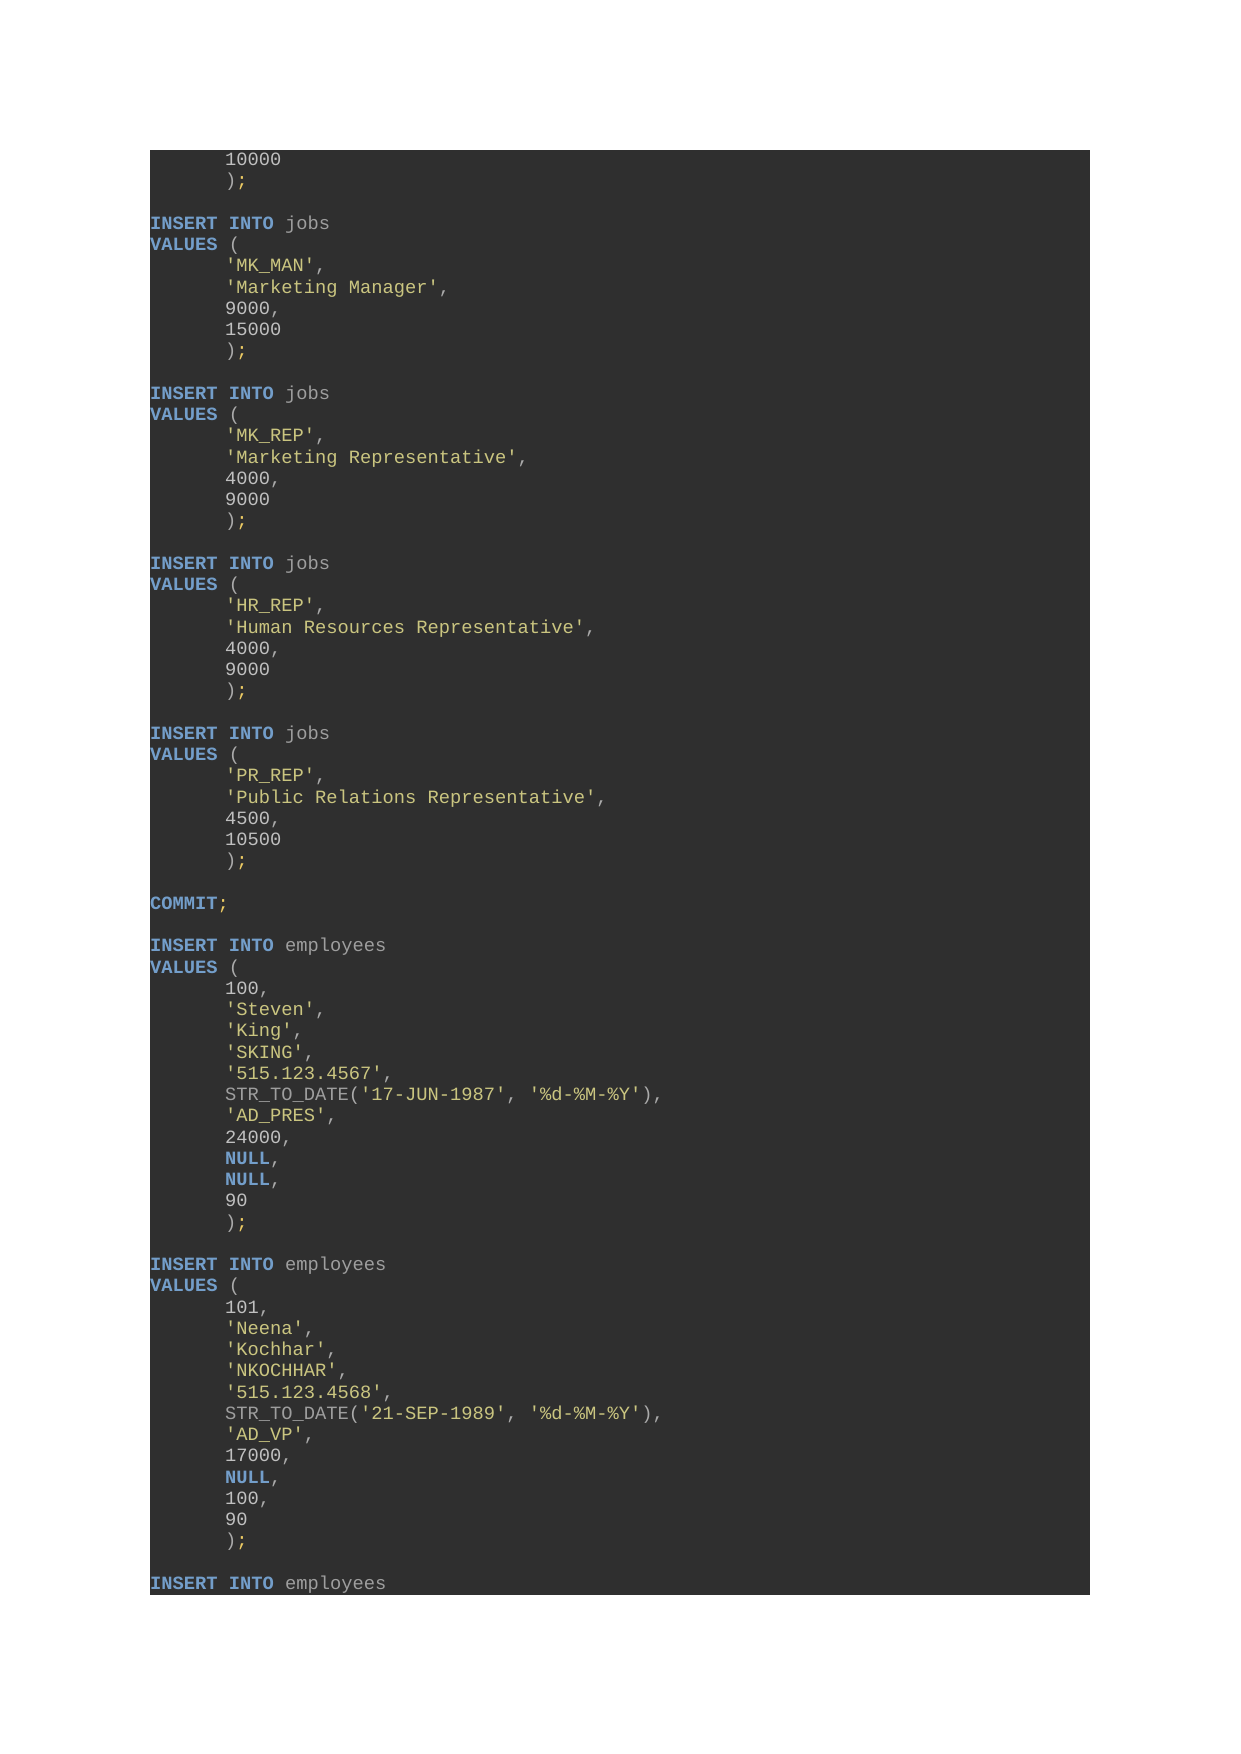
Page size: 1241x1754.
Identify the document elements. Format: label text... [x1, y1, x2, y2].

text 'MK_MAN', [150, 256, 1090, 277]
text NULL, [150, 1467, 1090, 1489]
text 'PR_REP', [150, 766, 1090, 787]
text 'AD_PRES', [150, 1106, 1090, 1127]
text COMMIT; [150, 894, 1090, 915]
text 15000 [150, 320, 1090, 341]
text STR_TO_DATE('21-SEP-1989', '%d-%M-%Y'), [150, 1404, 1090, 1425]
text ); [150, 681, 1090, 702]
text 'Steven', [150, 1000, 1090, 1021]
text 4000, [150, 639, 1090, 660]
text 4000, [150, 469, 1090, 490]
text 10500 [150, 830, 1090, 851]
text INSERT INTO employees [150, 1255, 1090, 1276]
text 'Marketing Manager', [150, 277, 1090, 299]
text INSERT INTO jobs [150, 384, 1090, 405]
text INSERT INTO jobs [150, 554, 1090, 575]
text 100, [150, 1489, 1090, 1510]
text '515.123.4568', [150, 1382, 1090, 1404]
text 'HR_REP', [150, 596, 1090, 617]
text VALUES ( [150, 745, 1090, 766]
text 10000 [150, 150, 1090, 171]
text ); [150, 511, 1090, 532]
text ); [150, 341, 1090, 362]
text 'Marketing Representative', [150, 447, 1090, 469]
text ); [150, 851, 1090, 872]
text NULL, [150, 1170, 1090, 1191]
text VALUES ( [150, 405, 1090, 426]
text VALUES ( [150, 1276, 1090, 1297]
text ); [150, 171, 1090, 192]
text 'AD_VP', [150, 1425, 1090, 1446]
text NULL, [150, 1149, 1090, 1170]
text 'Neena', [150, 1319, 1090, 1340]
text 100, [150, 979, 1090, 1000]
text INSERT INTO jobs [150, 724, 1090, 745]
text INSERT INTO jobs [150, 214, 1090, 235]
text 101, [150, 1297, 1090, 1319]
text VALUES ( [150, 575, 1090, 596]
text 17000, [150, 1446, 1090, 1467]
text 9000 [150, 660, 1090, 681]
text ); [150, 1212, 1090, 1234]
text 9000 [150, 490, 1090, 511]
text 90 [150, 1510, 1090, 1531]
text 'Public Relations Representative', [150, 787, 1090, 809]
text INSERT INTO employees [150, 1574, 1090, 1595]
text 'SKING', [150, 1042, 1090, 1064]
text 'MK_REP', [150, 426, 1090, 447]
text 24000, [150, 1127, 1090, 1149]
text 4500, [150, 809, 1090, 830]
text VALUES ( [150, 957, 1090, 979]
text 'King', [150, 1021, 1090, 1042]
text 9000, [150, 299, 1090, 320]
text 'Kochhar', [150, 1340, 1090, 1361]
text 'Human Resources Representative', [150, 617, 1090, 639]
text INSERT INTO employees [150, 936, 1090, 957]
text '515.123.4567', [150, 1064, 1090, 1085]
text 90 [150, 1191, 1090, 1212]
text VALUES ( [150, 235, 1090, 256]
text 'NKOCHHAR', [150, 1361, 1090, 1382]
text STR_TO_DATE('17-JUN-1987', '%d-%M-%Y'), [150, 1085, 1090, 1106]
text ); [150, 1531, 1090, 1552]
